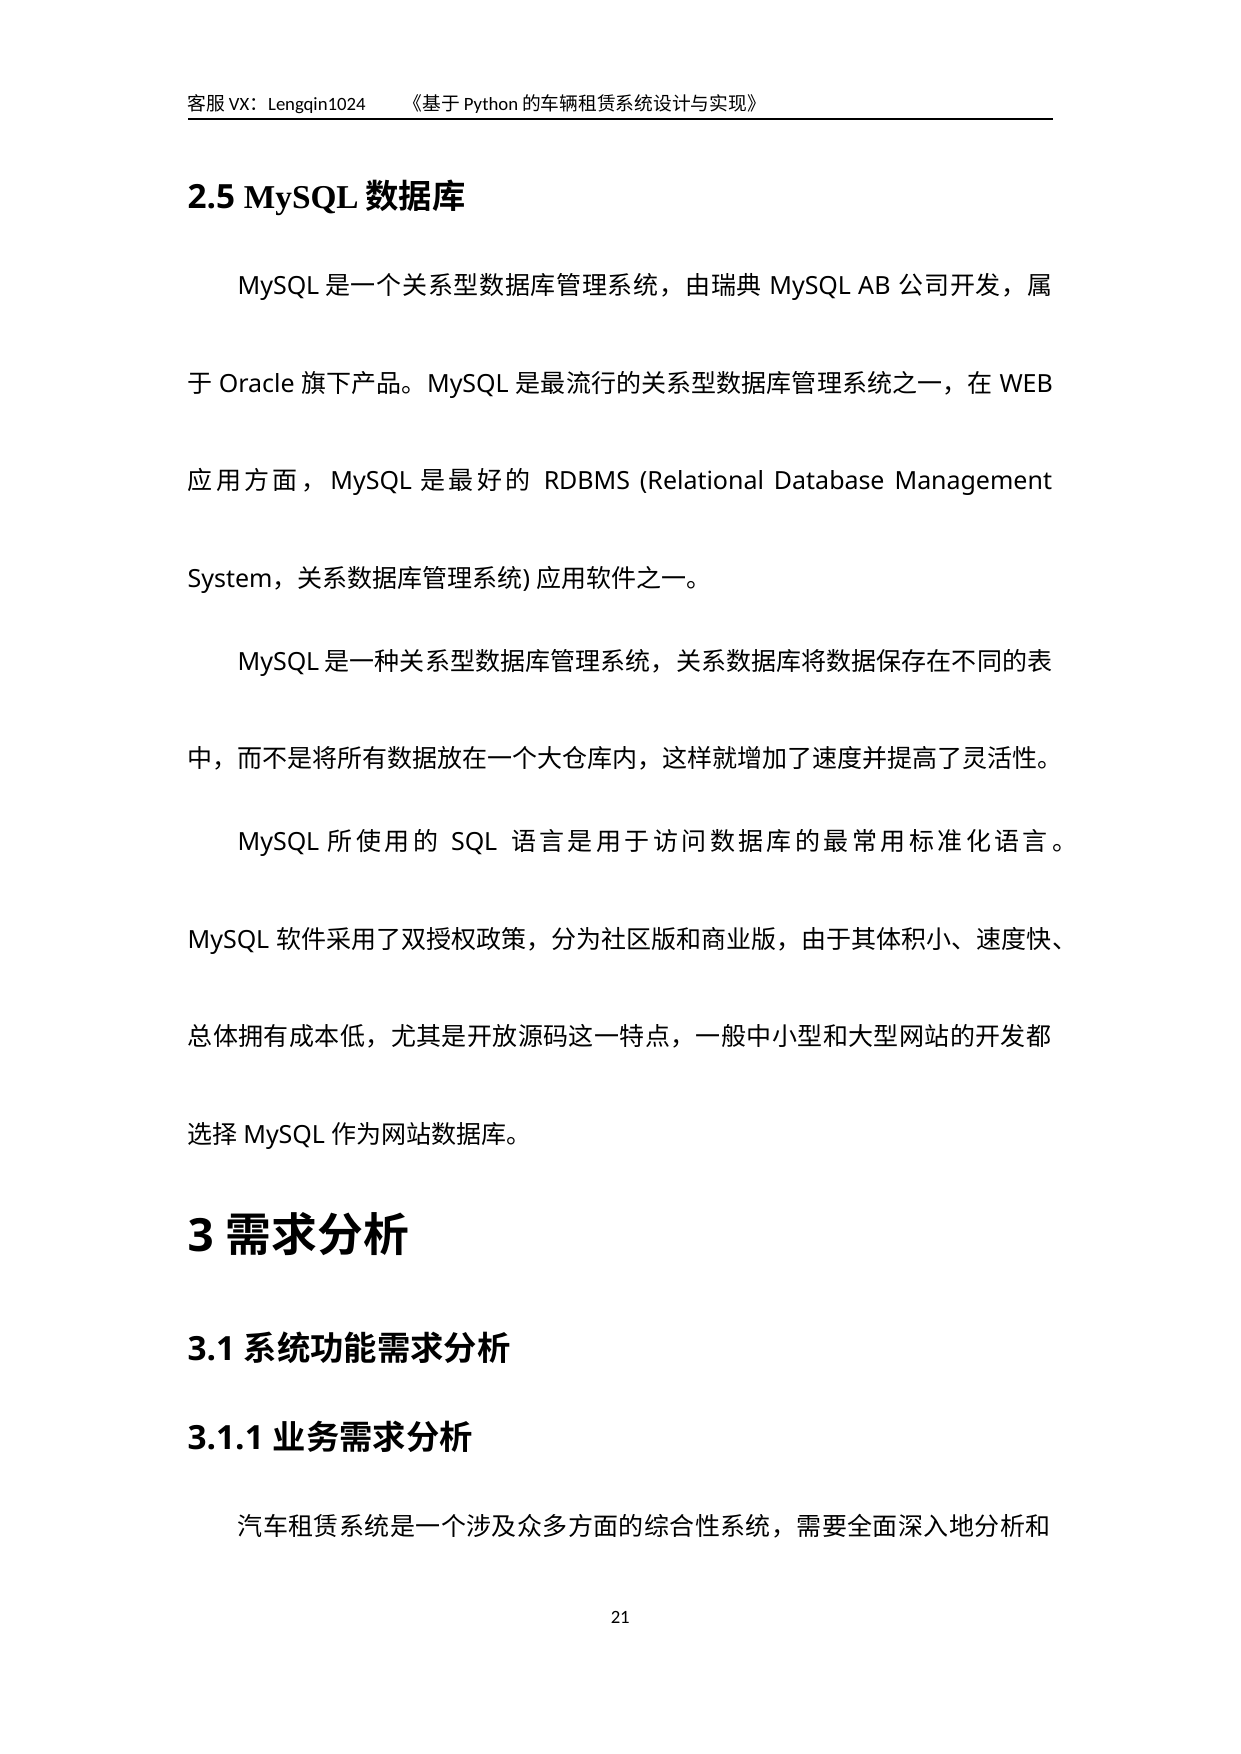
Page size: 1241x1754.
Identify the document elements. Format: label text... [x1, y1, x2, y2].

text MySQL是一个关系型数据库管理系统，由瑞典MySQL AB 公司开发，属于 Oracle 旗下产品。MySQL 是最流行的关系型数据库管理系统之一，在 WEB 应用方面，MySQL是最好的 RDBMS (Relational Database Management System，关系数据库管理系统) 应用软件之一。 [187, 251, 1053, 609]
text MySQL是一种关系型数据库管理系统，关系数据库将数据保存在不同的表中，而不是将所有数据放在一个大仓库内，这样就增加了速度并提高了灵活性。 [187, 627, 1053, 789]
subtitle 系统功能需求分析 [187, 1314, 1053, 1379]
subtitle MySQL数据库 [187, 162, 1053, 227]
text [187, 1492, 1053, 1557]
subtitle 业务需求分析 [187, 1403, 1053, 1468]
text MySQL所使用的 SQL 语言是用于访问数据库的最常用标准化语言。MySQL 软件采用了双授权政策，分为社区版和商业版，由于其体积小、速度快、总体拥有成本低，尤其是开放源码这一特点，一般中小型和大型网站的开发都选择 MySQL 作为网站数据库。 [187, 807, 1053, 1165]
subtitle 需求分析 [187, 1183, 1053, 1281]
